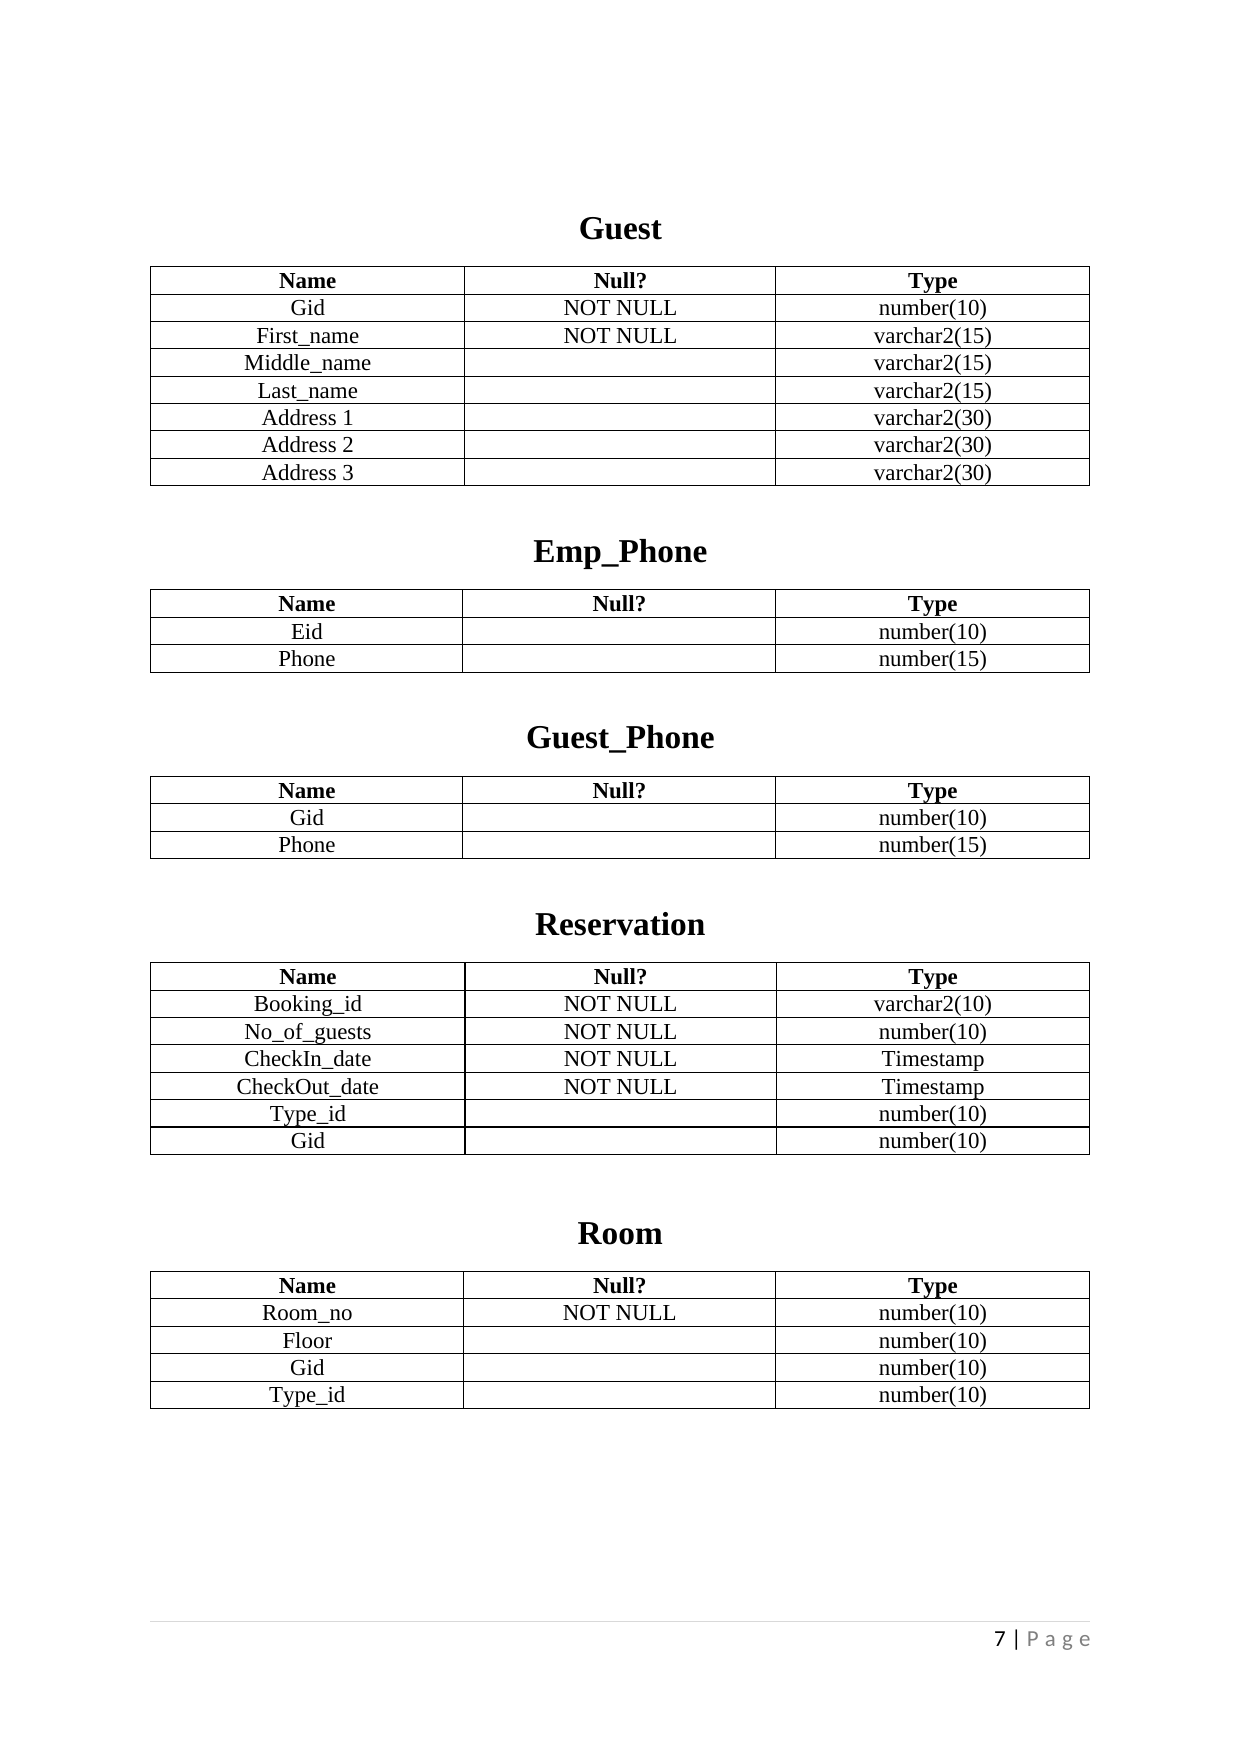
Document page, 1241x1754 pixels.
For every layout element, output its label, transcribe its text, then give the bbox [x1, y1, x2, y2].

table_header Name [151, 267, 464, 293]
table_cell NOT NULL [466, 991, 776, 1017]
table_header Type [776, 267, 1089, 293]
text Guest [150, 208, 1090, 246]
table_cell Gid [151, 295, 464, 321]
table_cell varchar2(15) [776, 322, 1089, 348]
table_cell Timestamp [777, 1073, 1089, 1099]
text Guest_Phone [150, 718, 1090, 756]
table_cell NOT NULL [464, 1299, 775, 1326]
table_cell number(10) [776, 1299, 1089, 1326]
table_cell Room_no [151, 1299, 463, 1326]
table_cell Gid [151, 1128, 464, 1154]
table_header Name [151, 1272, 463, 1298]
table_header Null? [463, 777, 775, 803]
table_cell varchar2(10) [777, 991, 1089, 1017]
table_cell NOT NULL [466, 1045, 776, 1072]
table_header Type [776, 777, 1089, 803]
table_cell [464, 1354, 775, 1381]
table_cell Middle_name [151, 349, 464, 376]
table_cell [466, 1100, 776, 1126]
table_cell Timestamp [777, 1045, 1089, 1072]
table_cell number(10) [777, 1128, 1089, 1154]
table_cell number(10) [776, 804, 1089, 831]
table_cell NOT NULL [466, 1018, 776, 1044]
table_cell Floor [151, 1327, 463, 1353]
table_cell [464, 1327, 775, 1353]
table_cell [466, 1128, 776, 1154]
table_cell varchar2(15) [776, 377, 1089, 403]
table_cell Gid [151, 804, 462, 831]
table_cell number(10) [777, 1100, 1089, 1126]
table_cell [465, 349, 775, 376]
table_cell [463, 832, 775, 858]
table_header Null? [464, 1272, 775, 1298]
table_cell Gid [151, 1354, 463, 1381]
table_cell Type_id [151, 1382, 463, 1408]
table_cell [465, 431, 775, 458]
table_cell Eid [151, 618, 462, 644]
table_cell [465, 459, 775, 485]
table_cell varchar2(15) [776, 349, 1089, 376]
table_cell Type_id [151, 1100, 464, 1126]
table_cell Address 2 [151, 431, 464, 458]
table_cell No_of_guests [151, 1018, 464, 1044]
table_cell [464, 1382, 775, 1408]
text Room [150, 1213, 1090, 1251]
table_header Name [151, 590, 462, 617]
table_cell number(10) [776, 1354, 1089, 1381]
table_cell [463, 618, 775, 644]
table_header Type [776, 590, 1089, 617]
table_cell number(10) [777, 1018, 1089, 1044]
table_cell number(10) [776, 295, 1089, 321]
table_cell Last_name [151, 377, 464, 403]
table_cell [465, 404, 775, 430]
table_cell Phone [151, 645, 462, 672]
table_cell [465, 377, 775, 403]
table_cell Phone [151, 832, 462, 858]
table_header Name [151, 963, 464, 989]
table_header Null? [463, 590, 775, 617]
table_cell number(10) [776, 1327, 1089, 1353]
table_cell NOT NULL [466, 1073, 776, 1099]
table_cell NOT NULL [465, 295, 775, 321]
text Emp_Phone [150, 531, 1090, 570]
table_cell number(15) [776, 645, 1089, 672]
table_cell number(10) [776, 618, 1089, 644]
text Reservation [150, 904, 1090, 942]
table_cell First_name [151, 322, 464, 348]
table_cell CheckIn_date [151, 1045, 464, 1072]
table_cell Booking_id [151, 991, 464, 1017]
table_header Type [776, 1272, 1089, 1298]
table_header Name [151, 777, 462, 803]
table_cell Address 1 [151, 404, 464, 430]
table_cell varchar2(30) [776, 459, 1089, 485]
table_cell [463, 645, 775, 672]
table_cell varchar2(30) [776, 404, 1089, 430]
table_header Null? [465, 267, 775, 293]
table_cell NOT NULL [465, 322, 775, 348]
table_cell [463, 804, 775, 831]
table_cell number(15) [776, 832, 1089, 858]
table_header Type [777, 963, 1089, 989]
table_cell varchar2(30) [776, 431, 1089, 458]
table_cell CheckOut_date [151, 1073, 464, 1099]
table_cell Address 3 [151, 459, 464, 485]
table_cell number(10) [776, 1382, 1089, 1408]
table_header Null? [466, 963, 776, 989]
